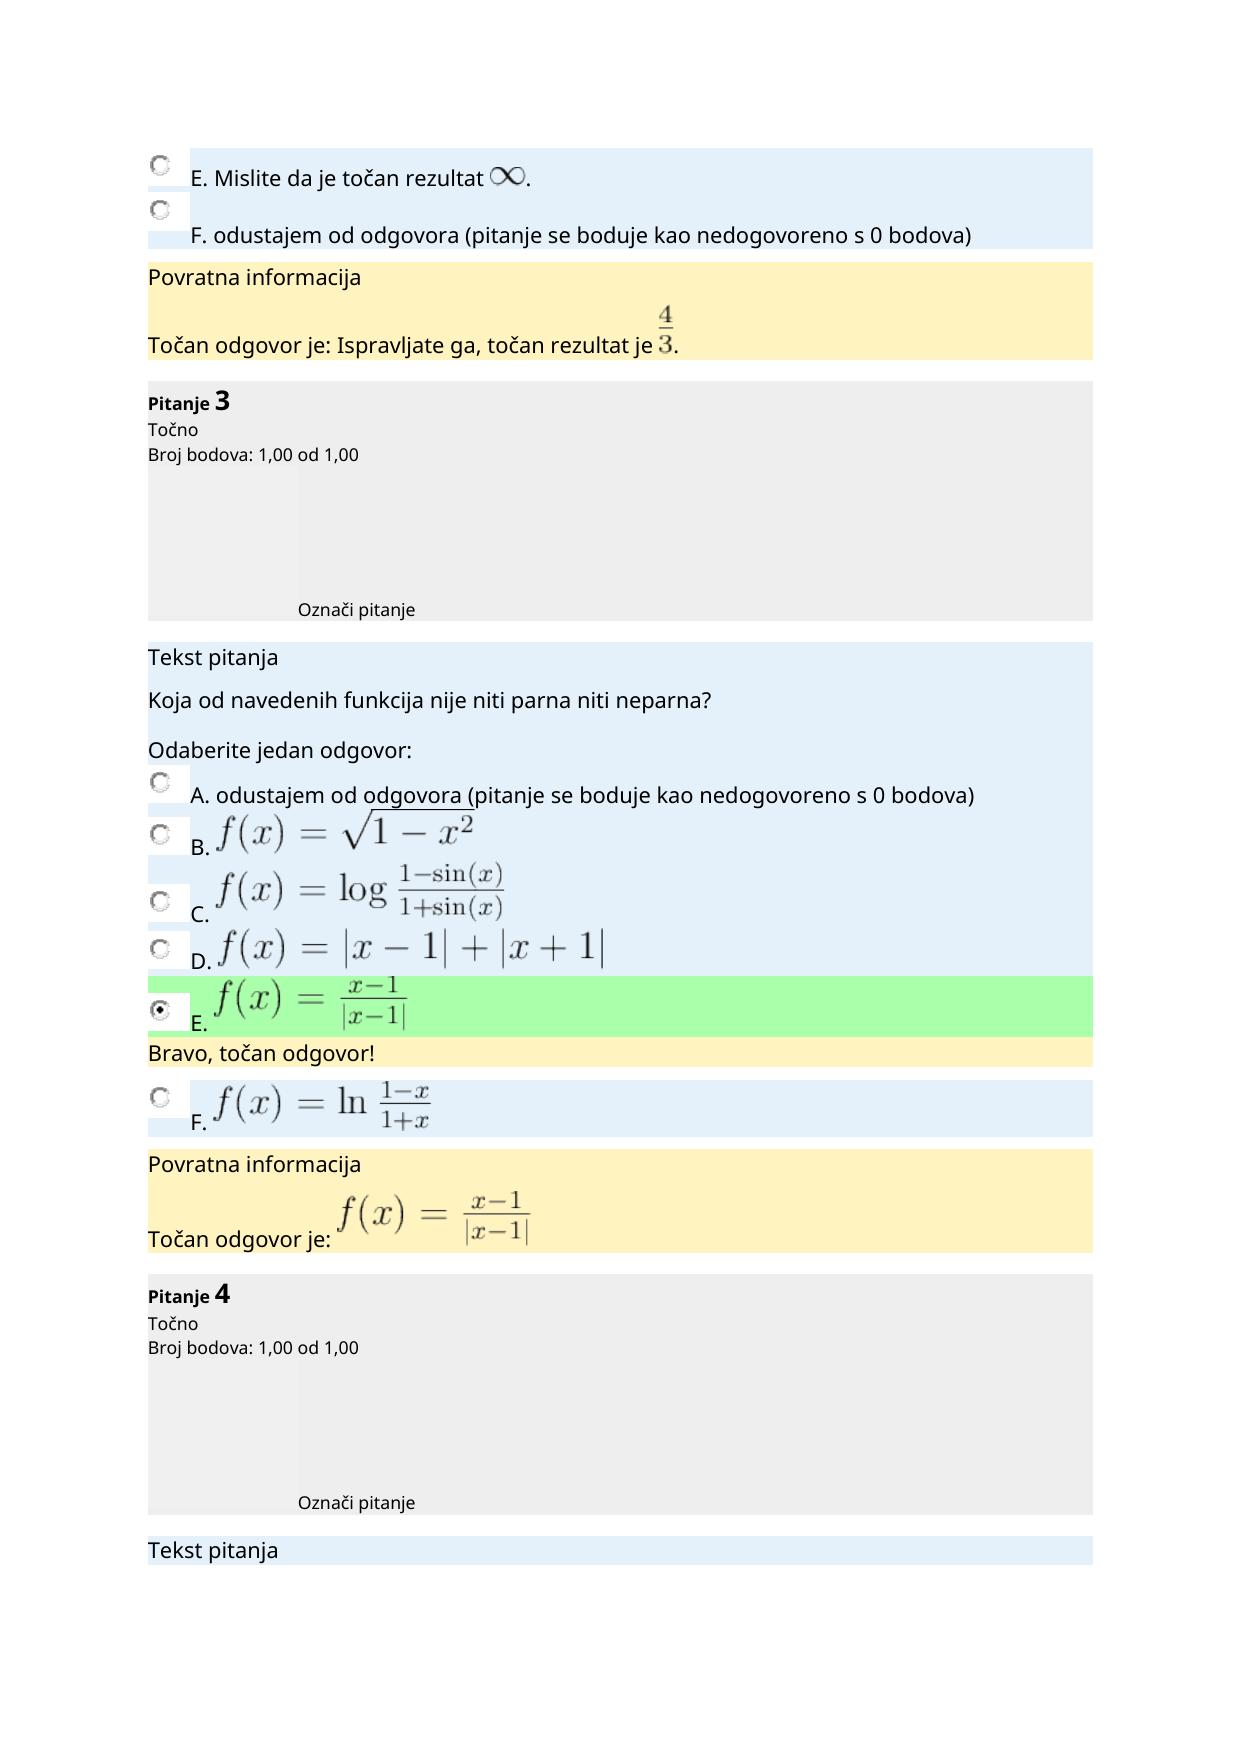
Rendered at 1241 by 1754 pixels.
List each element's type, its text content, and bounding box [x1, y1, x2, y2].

text Tekst pitanja [148, 1536, 1093, 1565]
picture [217, 928, 603, 970]
text Broj bodova: 1,00 od 1,00 [148, 1335, 1093, 1359]
text Povratna informacija [148, 1149, 1093, 1179]
text Odaberite jedan odgovor: [148, 735, 1093, 765]
picture [658, 304, 674, 354]
text A. odustajem od odgovora (pitanje se boduje kao nedogovoreno s 0 bodova) [148, 765, 1093, 810]
text Koja od navedenih funkcija nije niti parna niti neparna? [148, 684, 1093, 714]
picture [215, 861, 505, 923]
text Povratna informacija [148, 262, 1093, 292]
picture [216, 809, 475, 855]
picture [213, 976, 408, 1032]
text F. [148, 1080, 1093, 1137]
text Označi pitanje [148, 466, 1093, 621]
text B. [148, 810, 1093, 861]
text Broj bodova: 1,00 od 1,00 [148, 442, 1093, 466]
text Točno [148, 418, 1093, 442]
text Pitanje 4 [148, 1274, 1093, 1311]
text Bravo, točan odgovor! [148, 1037, 1093, 1067]
picture [490, 167, 526, 186]
text Tekst pitanja [148, 642, 1093, 672]
text Točan odgovor je: [148, 1192, 1093, 1253]
text E. [148, 976, 1093, 1037]
text Točan odgovor je: Ispravljate ga, točan rezultat je . [148, 304, 1093, 360]
text Pitanje 3 [148, 381, 1093, 418]
picture [213, 1081, 432, 1131]
picture [337, 1191, 531, 1247]
text Točno [148, 1311, 1093, 1335]
text F. odustajem od odgovora (pitanje se boduje kao nedogovoreno s 0 bodova) [148, 192, 1093, 249]
text Označi pitanje [148, 1359, 1093, 1515]
text E. Mislite da je točan rezultat . [148, 148, 1093, 192]
